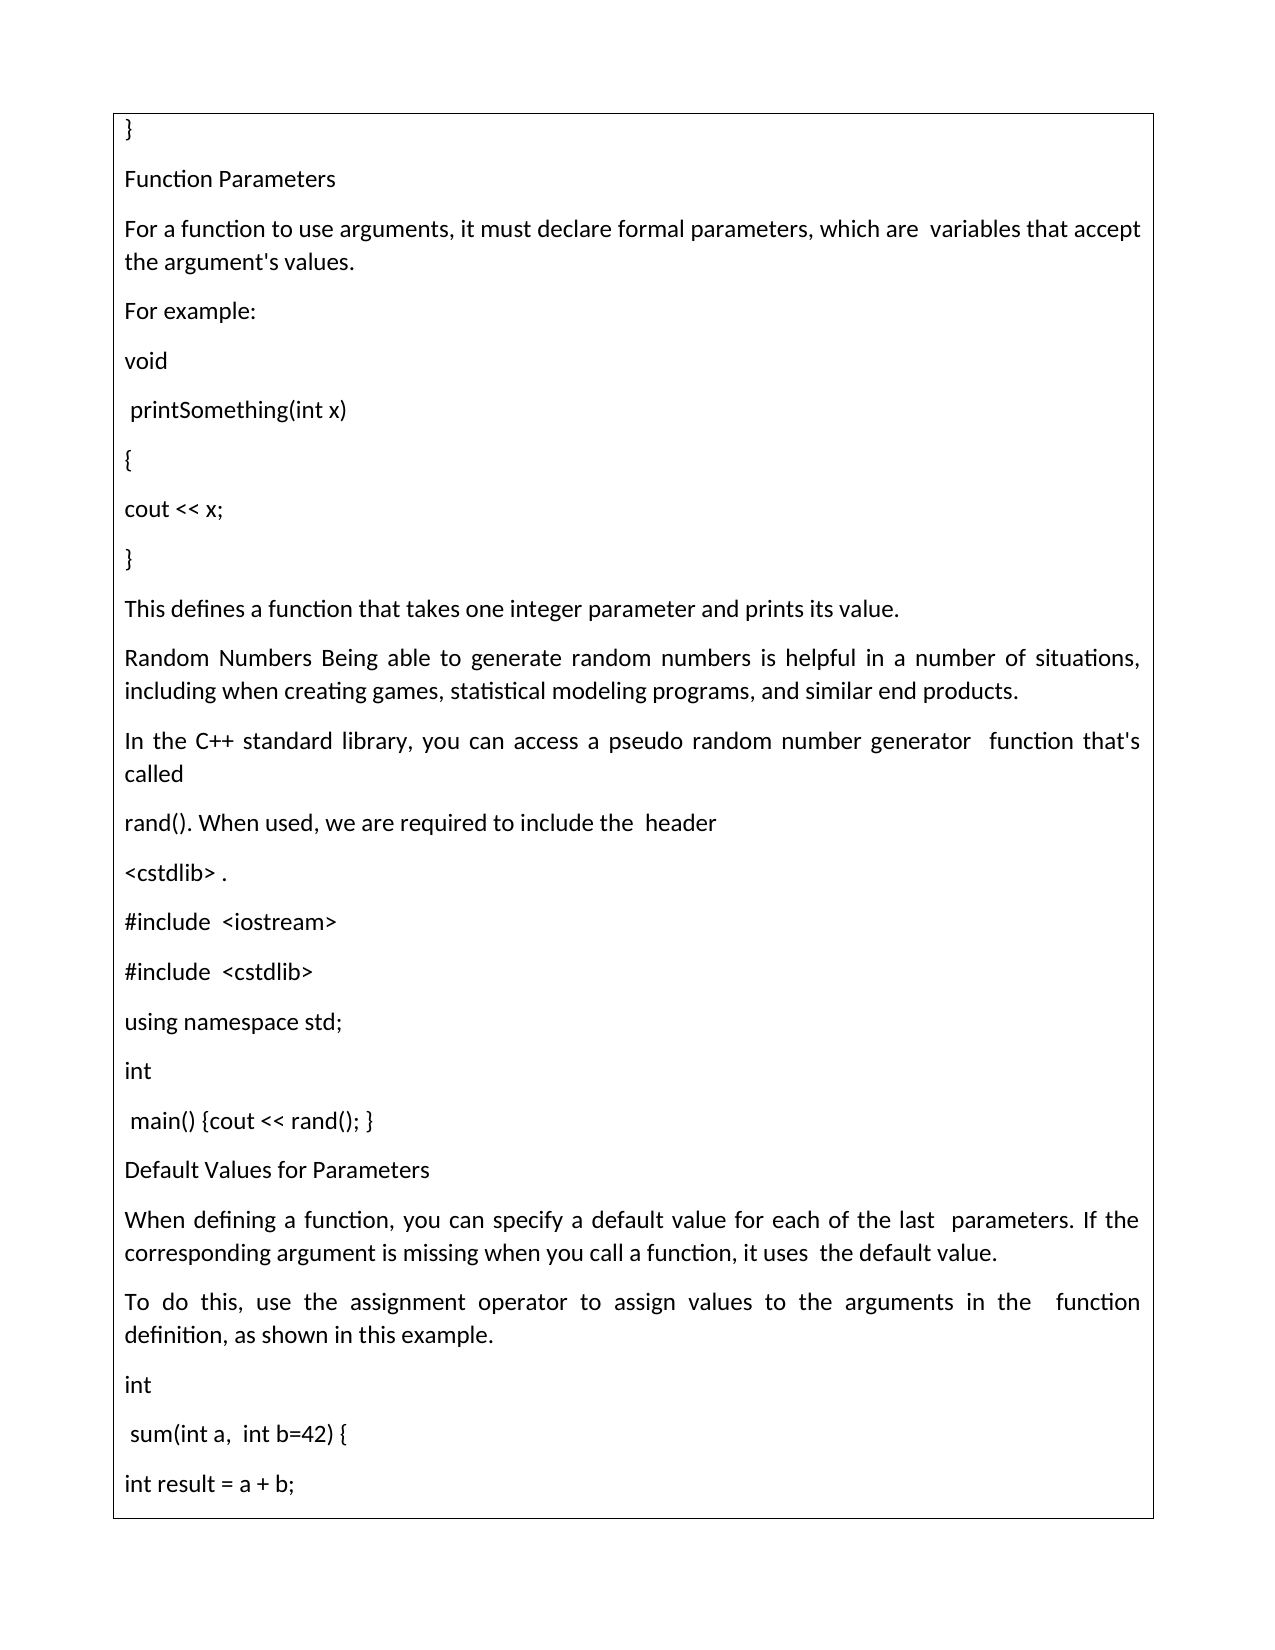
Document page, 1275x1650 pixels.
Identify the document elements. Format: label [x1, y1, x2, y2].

table_cell [114, 114, 1153, 1517]
